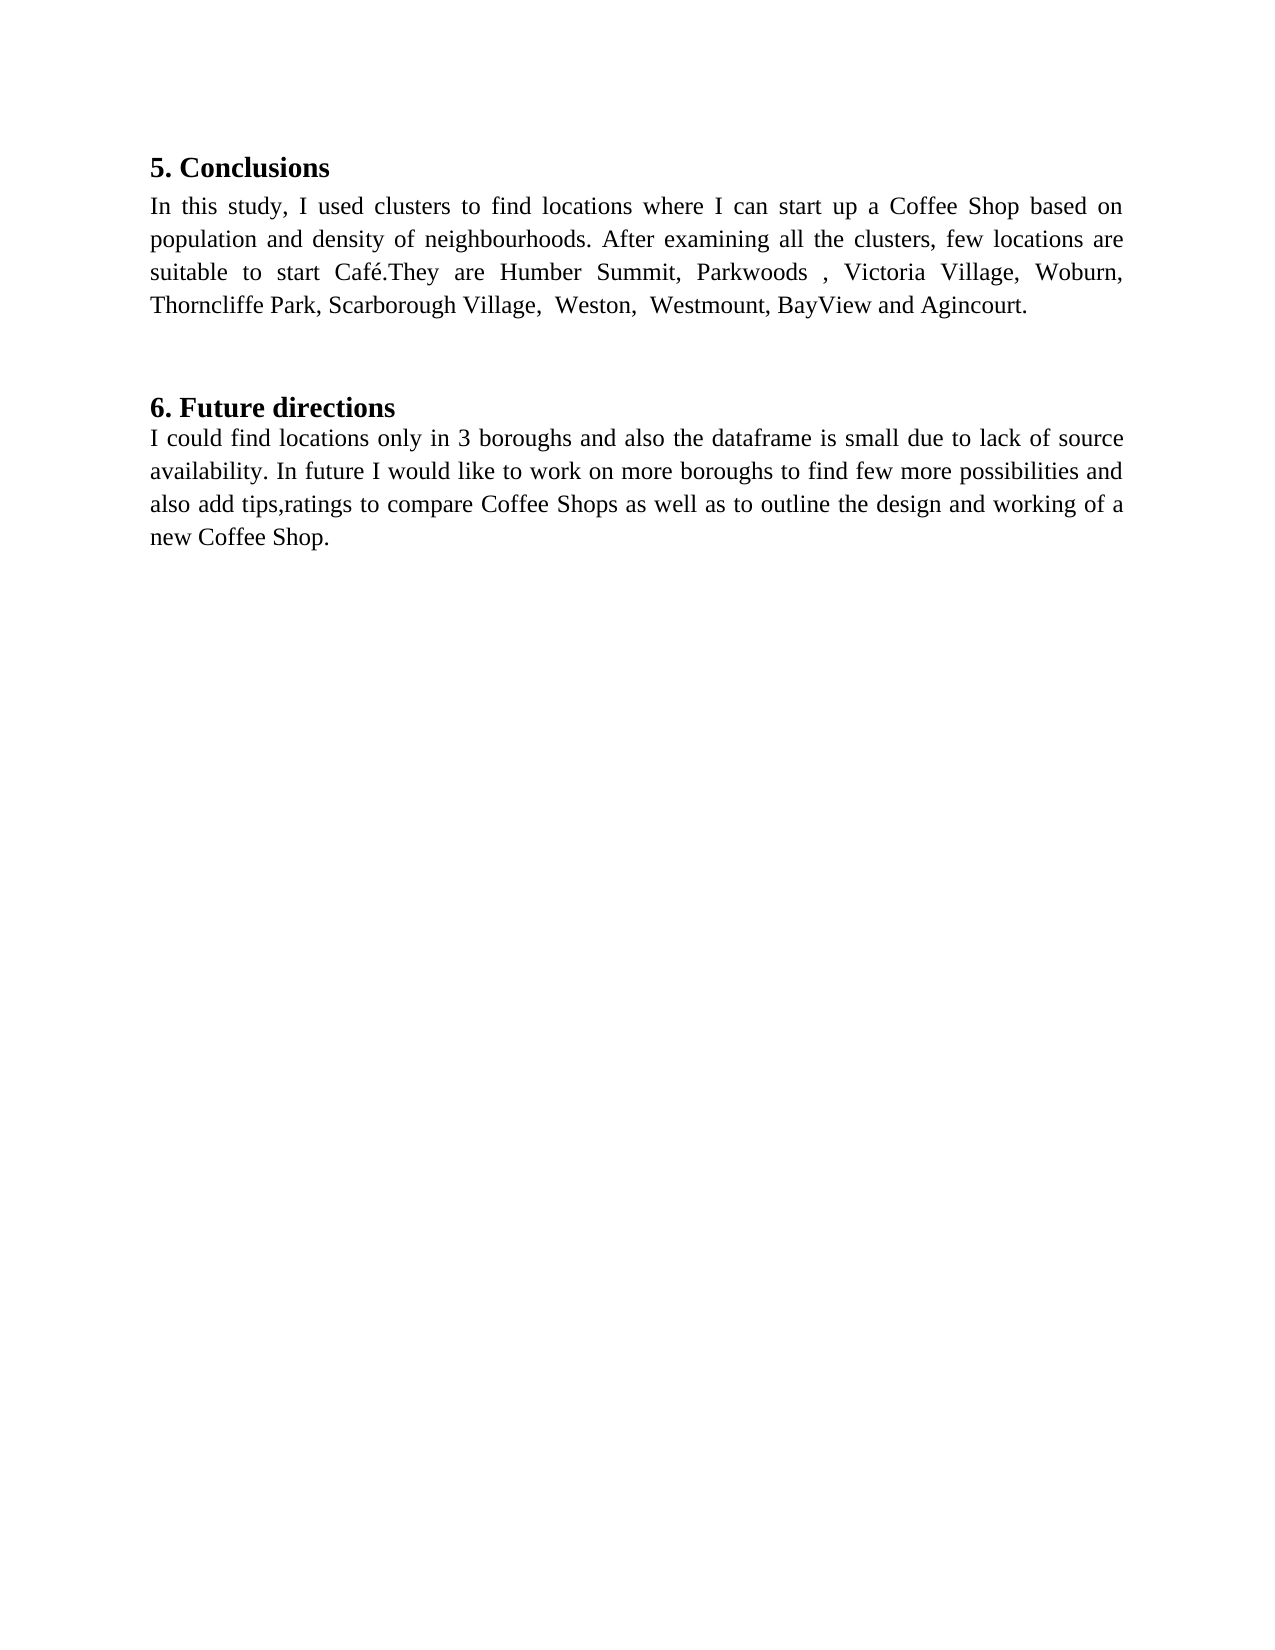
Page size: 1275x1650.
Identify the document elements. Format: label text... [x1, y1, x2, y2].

text In this study, I used clusters to find locations where I can start up a Coffee Shop based on population and density of neighbourhoods. After examining all the clusters, few locations are suitable to start Café.They are Humber Summit, Parkwoods , Victoria Village, Woburn, Thorncliffe Park, Scarborough Village, Weston, Westmount, BayView and Agincourt. [150, 191, 1125, 318]
text 6. Future directions [150, 390, 1125, 423]
text 5. Conclusions [150, 150, 1125, 183]
text I could find locations only in 3 boroughs and also the dataframe is small due to lack of source availability. In future I would like to work on more boroughs to find few more possibilities and also add tips,ratings to compare Coffee Shops as well as to outline the design and working of a new Coffee Shop. [150, 423, 1125, 551]
